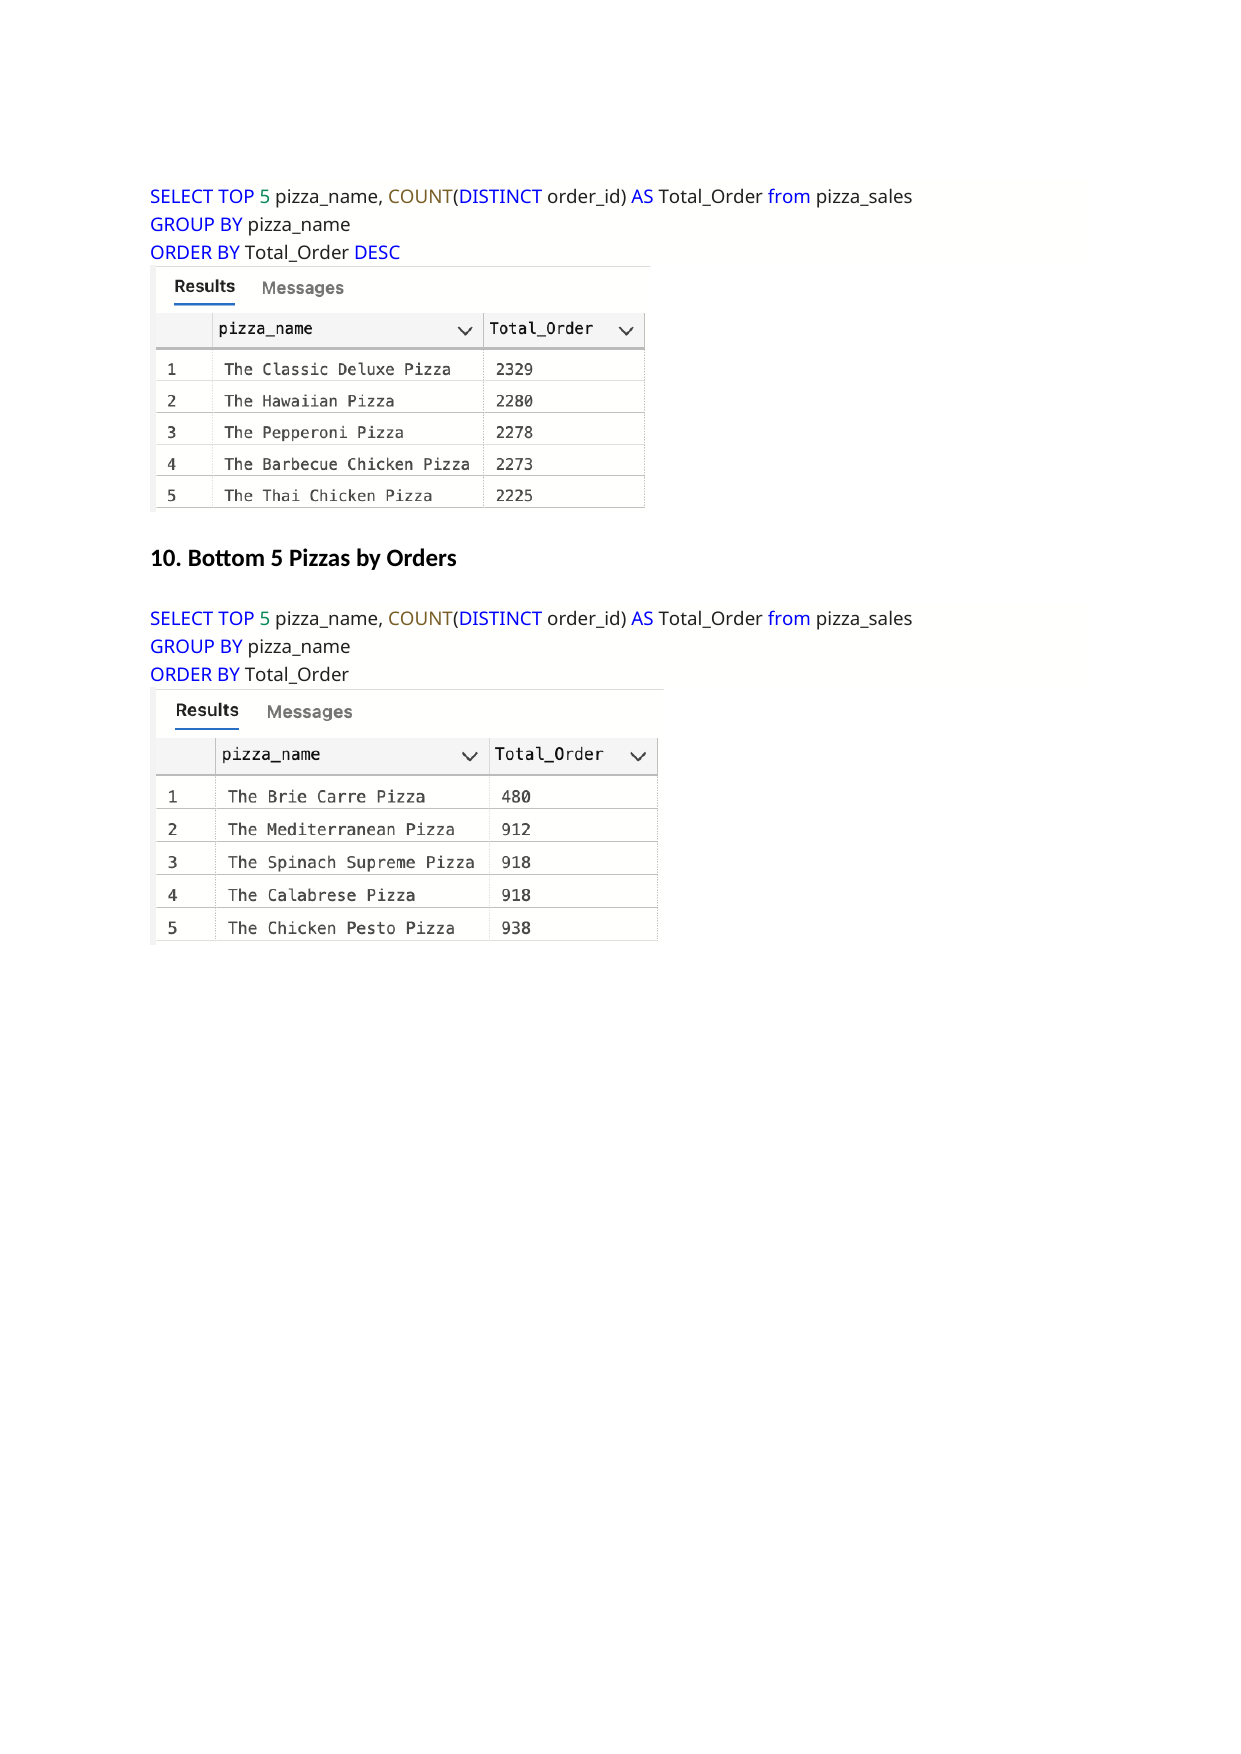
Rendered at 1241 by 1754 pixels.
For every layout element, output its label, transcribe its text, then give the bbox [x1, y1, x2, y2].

text GROUP BY pizza_name [150, 209, 1090, 237]
text ORDER BY Total_Order DESC [150, 237, 1090, 265]
picture [150, 265, 651, 512]
picture [150, 687, 664, 945]
text GROUP BY pizza_name [150, 631, 1090, 659]
text 10. Bottom 5 Pizzas by Orders [150, 542, 1090, 572]
text SELECT TOP 5 pizza_name, COUNT(DISTINCT order_id) AS Total_Order from pizza_sales [150, 603, 1090, 631]
text SELECT TOP 5 pizza_name, COUNT(DISTINCT order_id) AS Total_Order from pizza_sales [150, 181, 1090, 209]
text ORDER BY Total_Order [150, 659, 1090, 687]
